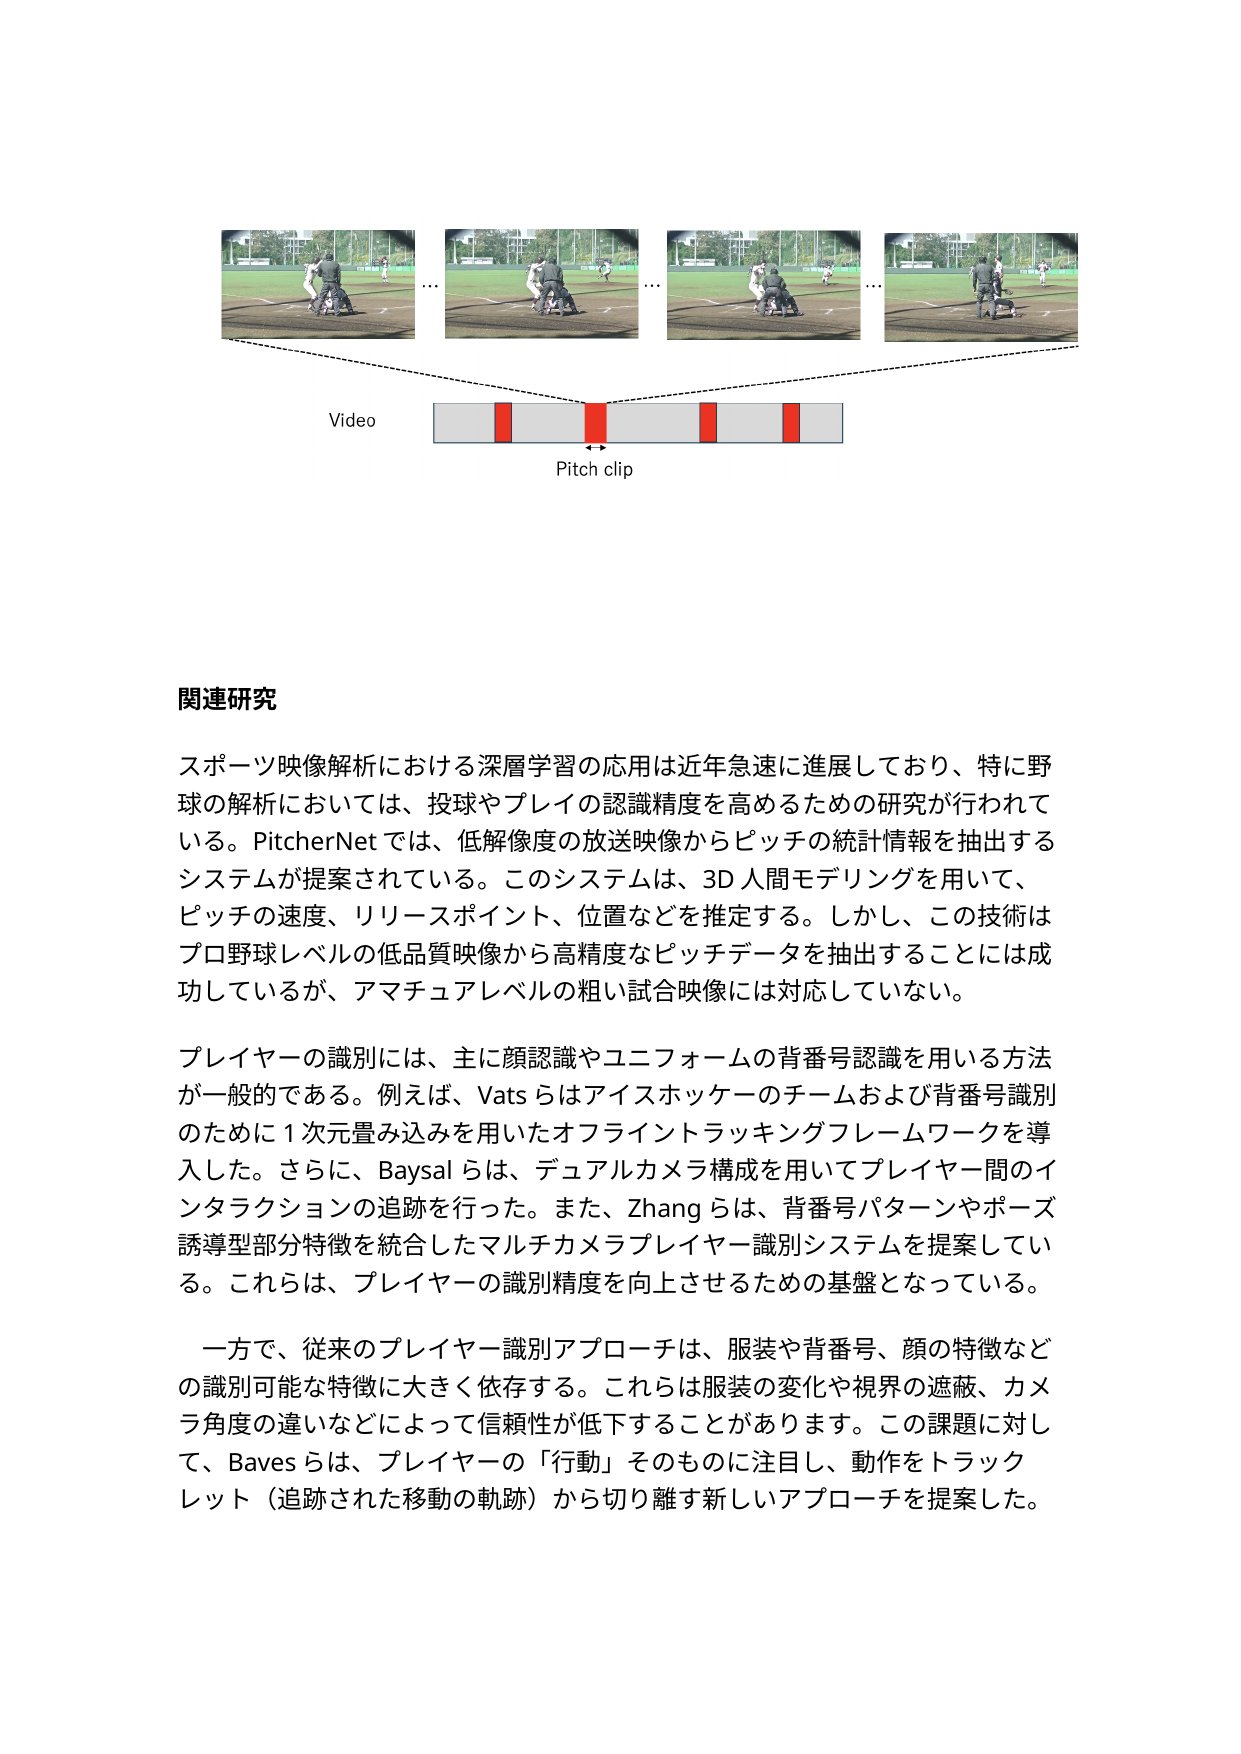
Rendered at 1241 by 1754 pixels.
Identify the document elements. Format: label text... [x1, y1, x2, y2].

text 関連研究 [177, 679, 1063, 717]
text プレイヤーの識別には、主に顔認識やユニフォームの背番号認識を用いる方法が一般的である。例えば、Vatsらはアイスホッケーのチームおよび背番号識別のために1次元畳み込みを用いたオフライントラッキングフレームワークを導入した。さらに、Baysal らは、デュアルカメラ構成を用いてプレイヤー間のインタラクションの追跡を行った。また、Zhangらは、背番号パターンやポーズ誘導型部分特徴を統合したマルチカメラプレイヤー識別システムを提案している。これらは、プレイヤーの識別精度を向上させるための基盤となっている。 [177, 1038, 1063, 1300]
picture [202, 216, 1088, 485]
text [177, 1329, 1063, 1517]
text スポーツ映像解析における深層学習の応用は近年急速に進展しており、特に野球の解析においては、投球やプレイの認識精度を高めるための研究が行われている。PitcherNetでは、低解像度の放送映像からピッチの統計情報を抽出するシステムが提案されている。このシステムは、3D人間モデリングを用いて、ピッチの速度、リリースポイント、位置などを推定する。しかし、この技術はプロ野球レベルの低品質映像から高精度なピッチデータを抽出することには成功しているが、アマチュアレベルの粗い試合映像には対応していない。 [177, 746, 1063, 1008]
